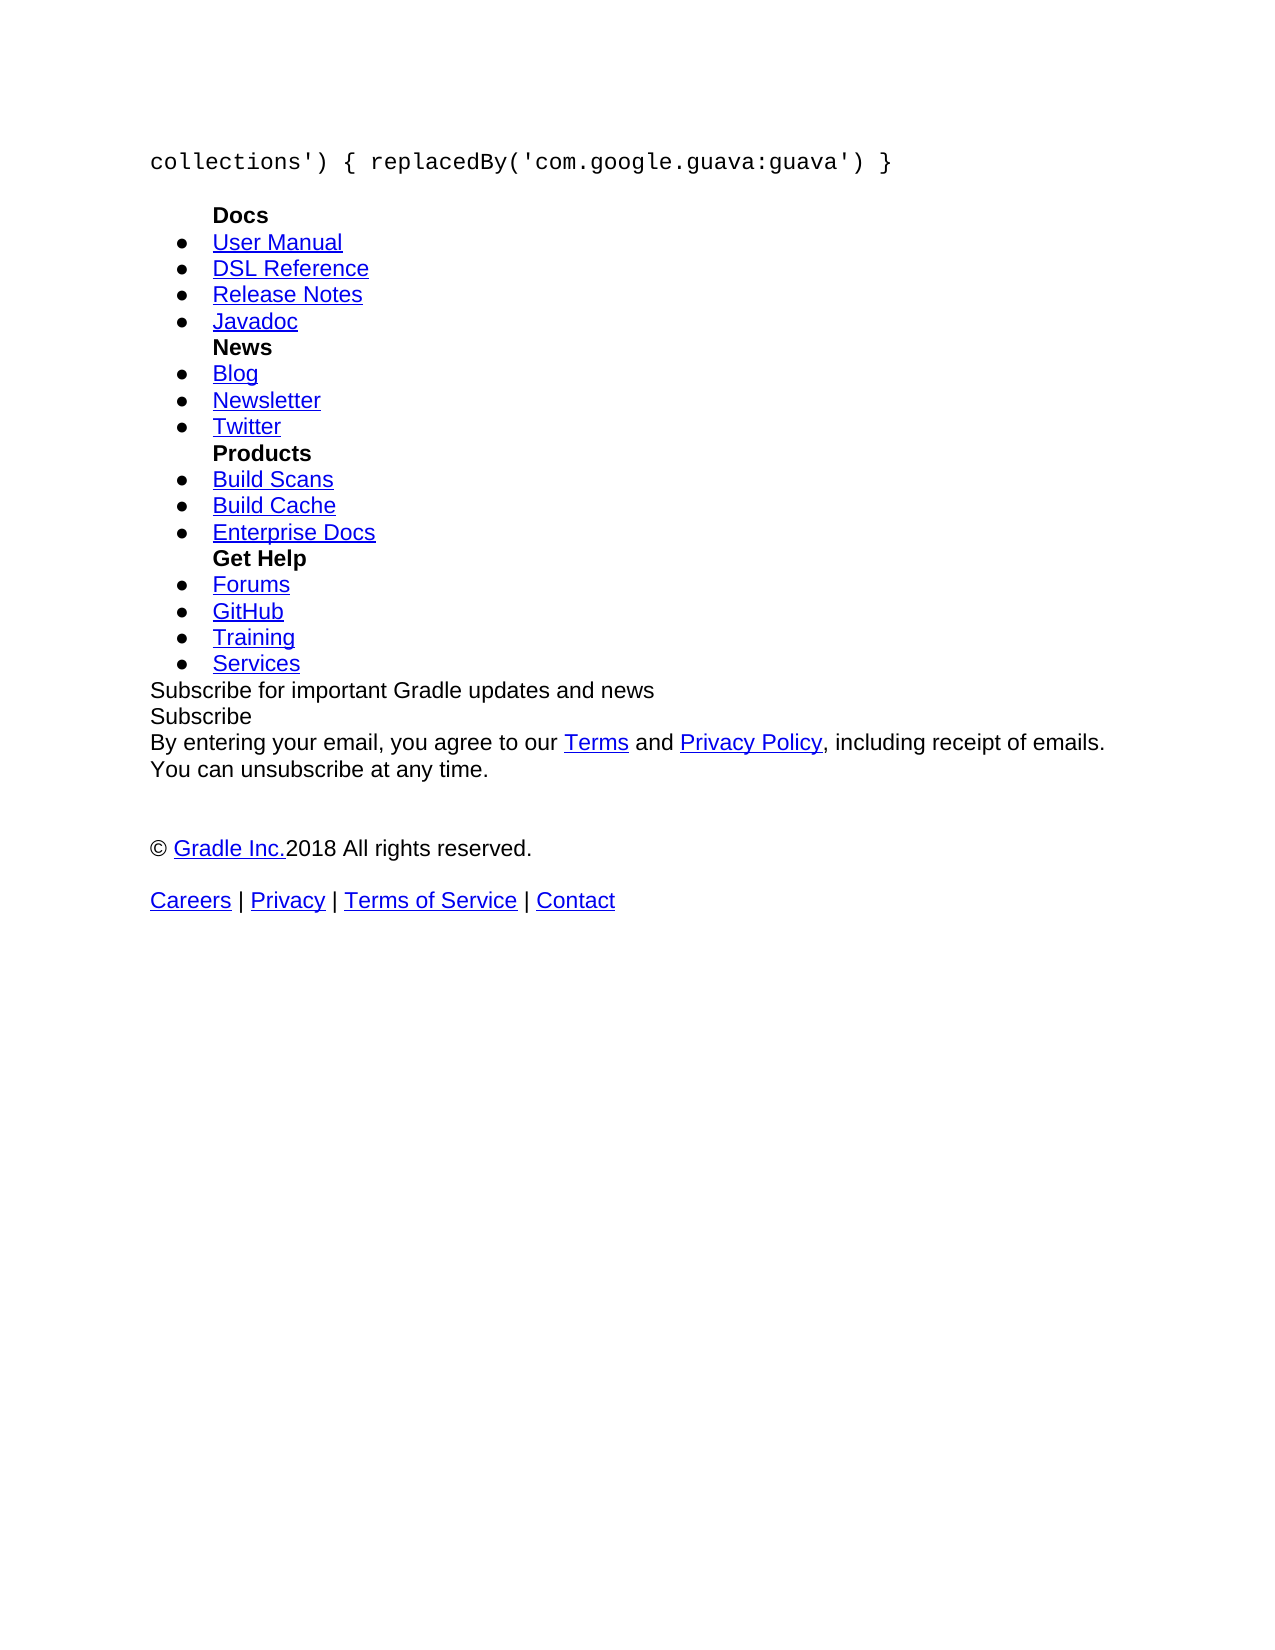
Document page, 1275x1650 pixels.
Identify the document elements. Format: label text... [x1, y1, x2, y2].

list Release Notes [175, 281, 1125, 308]
list Javadoc [175, 308, 1125, 334]
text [150, 150, 1125, 202]
list Newsletter [175, 387, 1125, 413]
list Enterprise Docs [175, 518, 1125, 545]
list User Manual [175, 229, 1125, 255]
list Forums [175, 571, 1125, 598]
list Services [175, 650, 1125, 677]
text Careers | Privacy | Terms of Service | Contact [150, 887, 1125, 914]
list Training [175, 624, 1125, 650]
text News [212, 334, 1125, 360]
list Twitter [175, 413, 1125, 439]
text Get Help [212, 545, 1125, 571]
text © Gradle Inc.2018 All rights reserved. [150, 835, 1125, 861]
text Subscribe for important Gradle updates and news [150, 677, 1125, 703]
text Docs [212, 202, 1125, 229]
list GitHub [175, 598, 1125, 624]
text Products [212, 439, 1125, 466]
text Subscribe [150, 703, 1125, 729]
list Build Scans [175, 466, 1125, 492]
list DSL Reference [175, 255, 1125, 281]
text By entering your email, you agree to our Terms and Privacy Policy, including receipt of emails. You can unsubscribe at any time. [150, 729, 1125, 782]
list Build Cache [175, 492, 1125, 518]
list Blog [175, 360, 1125, 387]
